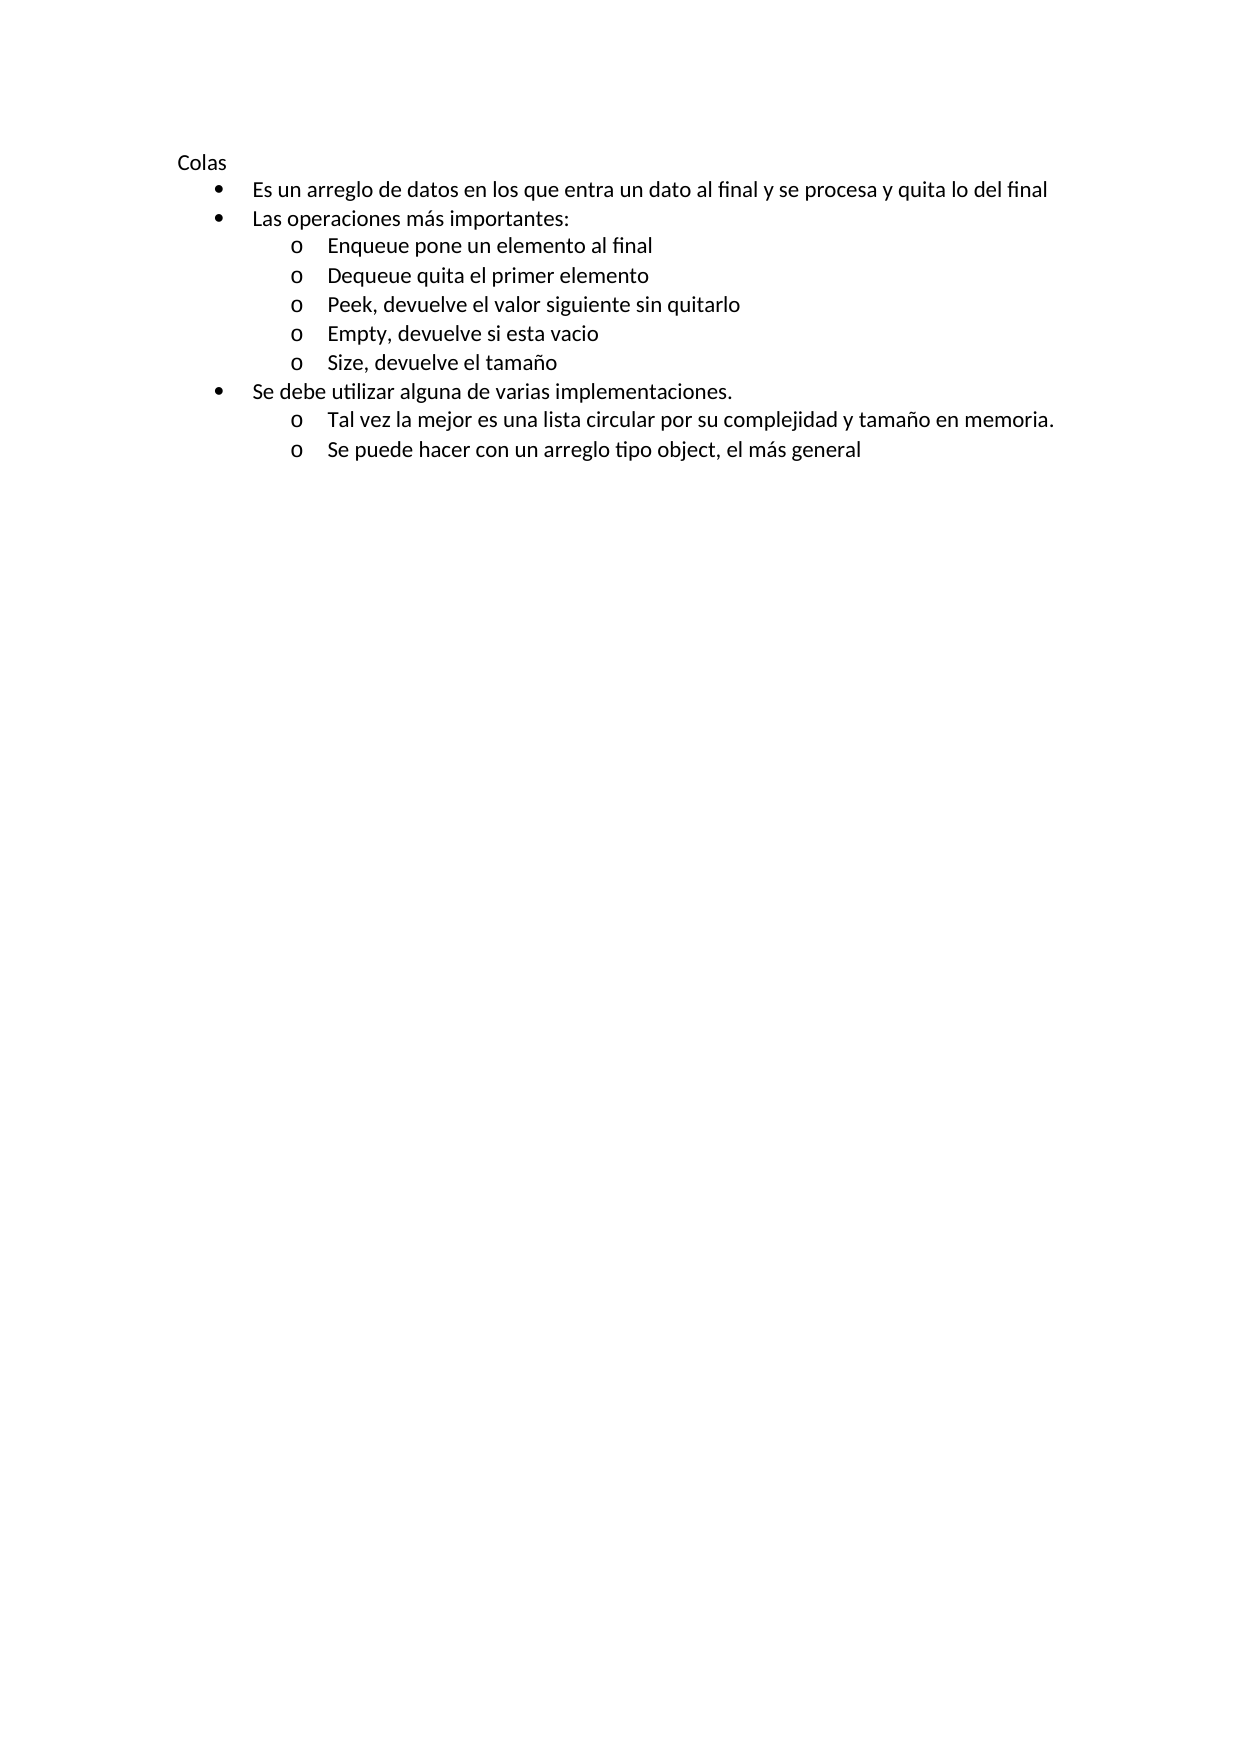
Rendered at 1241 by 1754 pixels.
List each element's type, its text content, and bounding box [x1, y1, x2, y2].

list Se debe utilizar alguna de varias implementaciones. [215, 377, 1063, 406]
text Colas [177, 148, 1063, 176]
list Size, devuelve el tamaño [290, 348, 1063, 377]
list Se puede hacer con un arreglo tipo object, el más general [290, 435, 1063, 464]
list Empty, devuelve si esta vacio [290, 319, 1063, 348]
list Es un arreglo de datos en los que entra un dato al final y se procesa y quita lo del final [215, 176, 1063, 204]
list Enqueue pone un elemento al final [290, 232, 1063, 261]
list Tal vez la mejor es una lista circular por su complejidad y tamaño en memoria. [290, 406, 1063, 435]
list Peek, devuelve el valor siguiente sin quitarlo [290, 290, 1063, 319]
list Las operaciones más importantes: [215, 204, 1063, 232]
list Dequeue quita el primer elemento [290, 261, 1063, 290]
